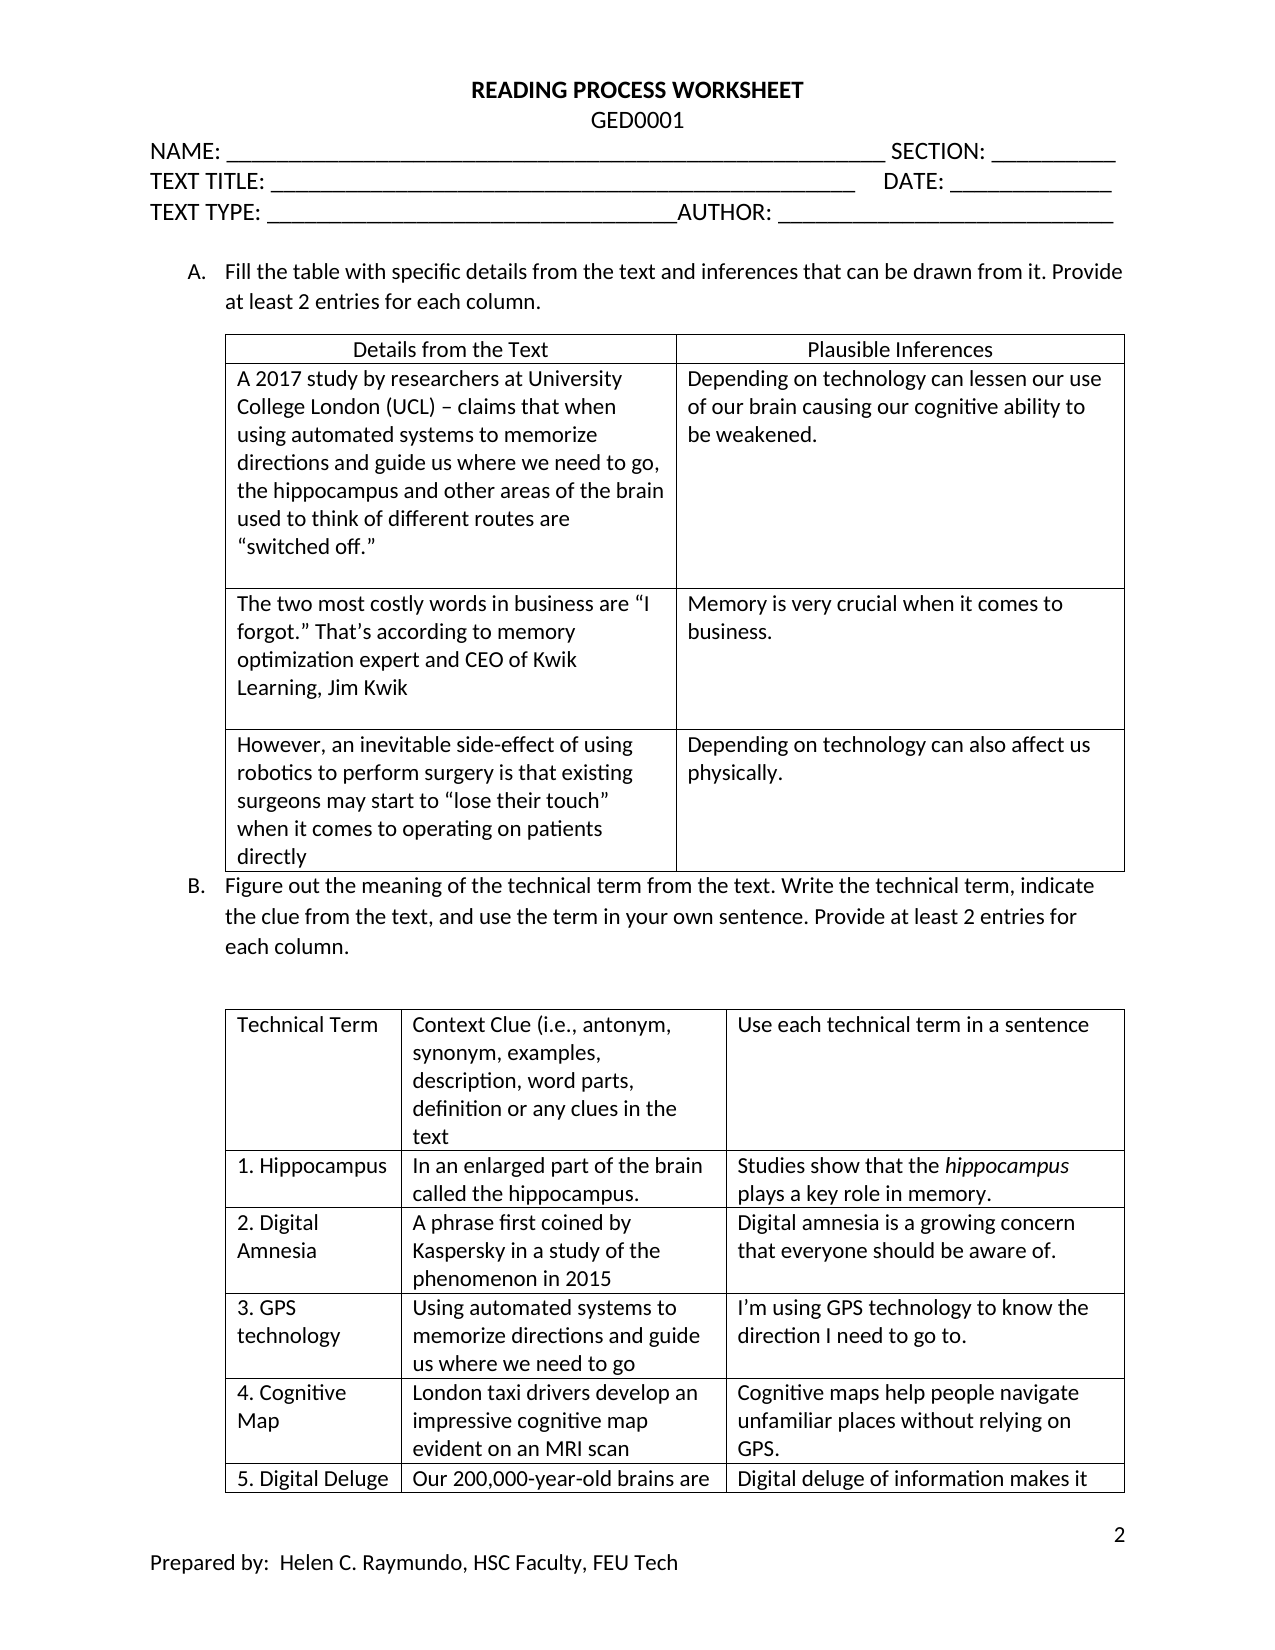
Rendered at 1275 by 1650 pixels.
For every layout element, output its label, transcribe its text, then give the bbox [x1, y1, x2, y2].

table_cell Memory is very crucial when it comes to business. [677, 589, 1124, 729]
table_cell Depending on technology can also affect us physically. [677, 730, 1124, 871]
table_cell However, an inevitable side-effect of using robotics to perform surgery is that existing surgeons may start to “lose their touch” when it comes to operating on patients directly [226, 730, 676, 871]
table_cell London taxi drivers develop an impressive cognitive map evident on an MRI scan [402, 1379, 726, 1463]
table_cell Using automated systems to memorize directions and guide us where we need to go [402, 1294, 726, 1377]
table_header Context Clue (i.e., antonym, synonym, examples, description, word parts, definition or any clues in the text [402, 1010, 726, 1150]
list Figure out the meaning of the technical term from the text. Write the technical term, indicate the clue from the text, and use the term in your own sentence. Provide at least 2 entries for each column. [187, 872, 1125, 960]
table_cell 2. Digital Amnesia [226, 1208, 401, 1292]
table_cell Depending on technology can lessen our use of our brain causing our cognitive ability to be weakened. [677, 364, 1124, 588]
table_cell Studies show that the hippocampus plays a key role in memory. [727, 1151, 1124, 1207]
table_header Plausible Inferences [677, 335, 1124, 363]
table_cell I’m using GPS technology to know the direction I need to go to. [727, 1294, 1124, 1377]
table_header Technical Term [226, 1010, 401, 1150]
table_cell 4. Cognitive Map [226, 1379, 401, 1463]
table_cell Cognitive maps help people navigate unfamiliar places without relying on GPS. [727, 1379, 1124, 1463]
table_header Use each technical term in a sentence [727, 1010, 1124, 1150]
table_cell 3. GPS technology [226, 1294, 401, 1377]
table_cell Digital amnesia is a growing concern that everyone should be aware of. [727, 1208, 1124, 1292]
table_cell 5. Digital Deluge [226, 1464, 401, 1492]
list Fill the table with specific details from the text and inferences that can be drawn from it. Provide at least 2 entries for each column. [187, 257, 1125, 315]
table_header Details from the Text [226, 335, 676, 363]
table_cell A 2017 study by researchers at University College London (UCL) – claims that when using automated systems to memorize directions and guide us where we need to go, the hippocampus and other areas of the brain used to think of different routes are “switched off.” [226, 364, 676, 588]
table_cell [727, 1464, 1124, 1492]
table_cell In an enlarged part of the brain called the hippocampus. [402, 1151, 726, 1207]
table_cell A phrase first coined by Kaspersky in a study of the phenomenon in 2015 [402, 1208, 726, 1292]
table_cell The two most costly words in business are “I forgot.” That’s according to memory optimization expert and CEO of Kwik Learning, Jim Kwik [226, 589, 676, 729]
table_cell 1. Hippocampus [226, 1151, 401, 1207]
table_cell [402, 1464, 726, 1492]
